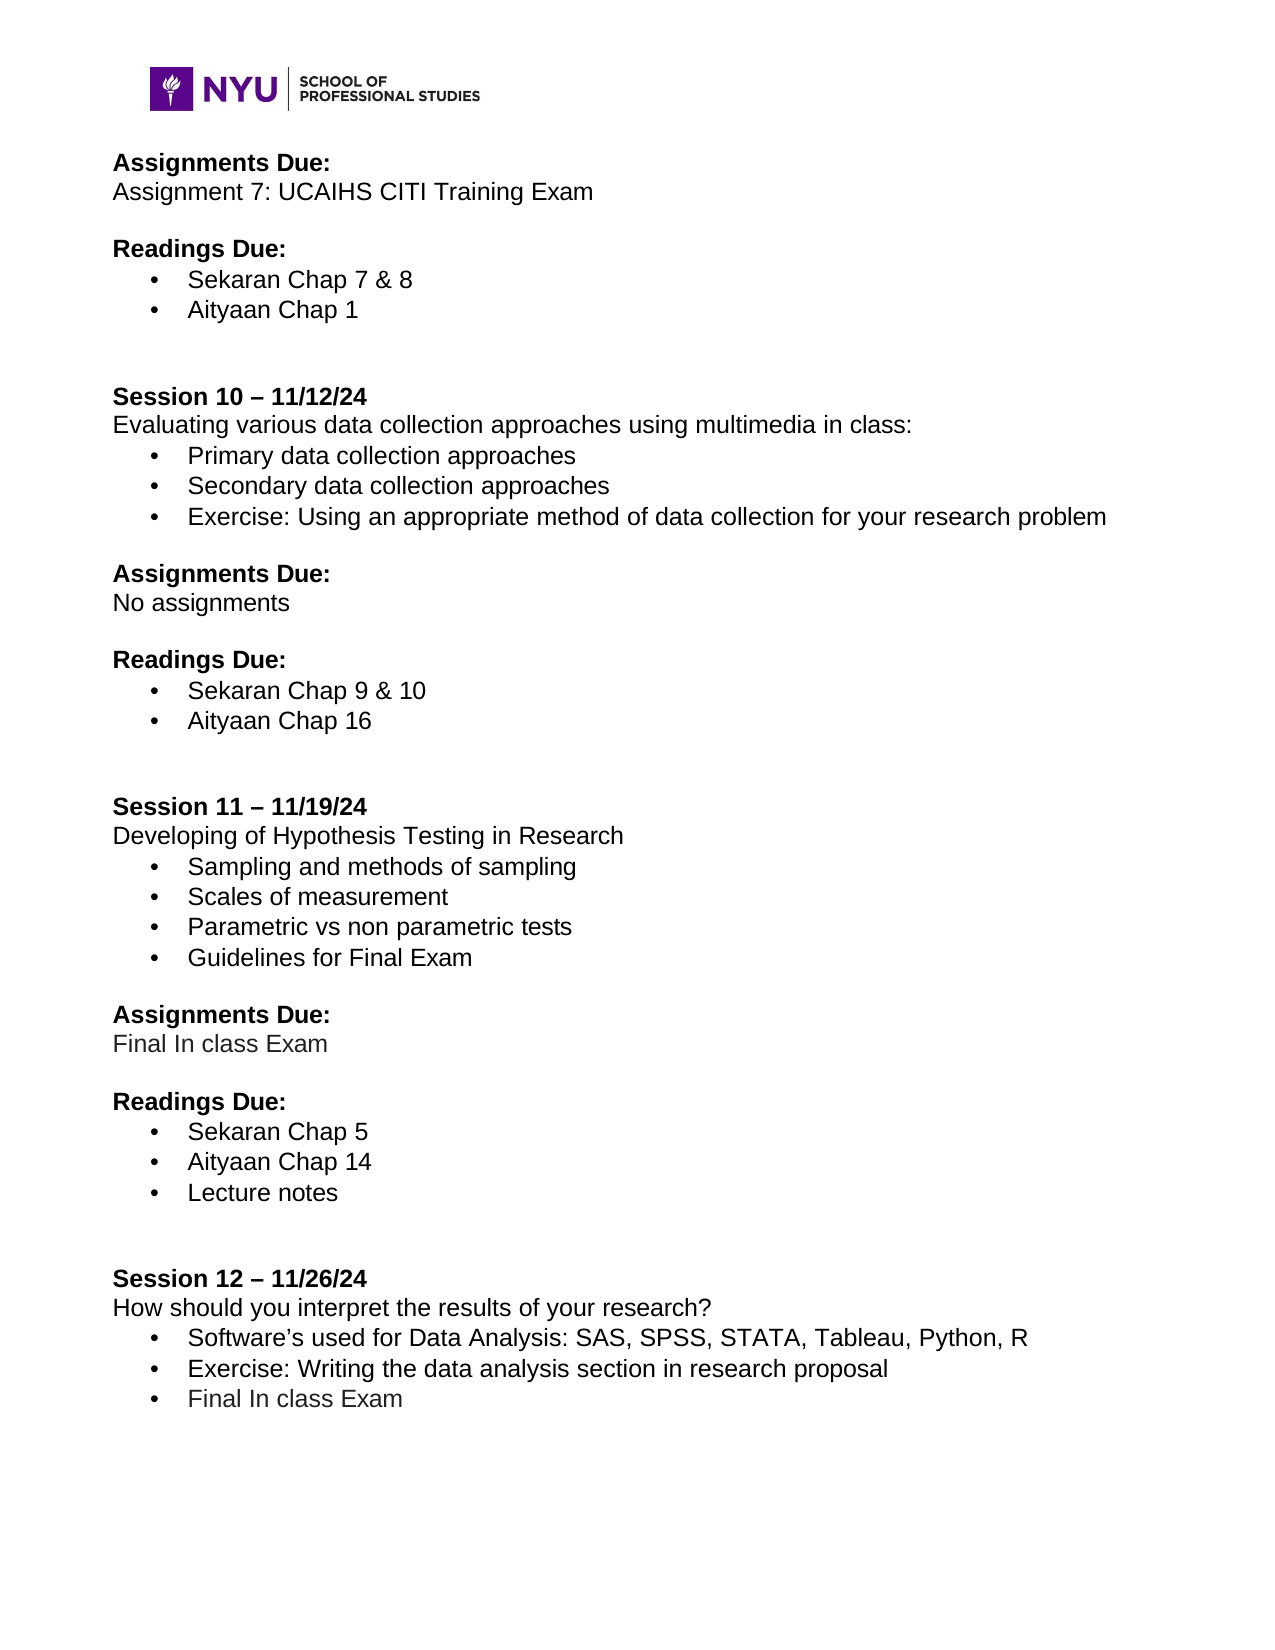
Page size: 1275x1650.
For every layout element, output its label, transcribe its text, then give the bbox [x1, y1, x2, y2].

subtitle Session 12 – 11/26/24 [112, 1264, 1219, 1293]
text No assignments [112, 588, 1219, 617]
list Aityaan Chap 16 [150, 706, 1219, 735]
subtitle Readings Due: [112, 234, 1219, 263]
list Sampling and methods of sampling [150, 852, 1219, 880]
text Assignment 7: UCAIHS CITI Training Exam [112, 177, 1219, 206]
list Guidelines for Final Exam [150, 943, 1219, 972]
list Lecture notes [150, 1178, 1219, 1207]
text How should you interpret the results of your research? [112, 1293, 1219, 1322]
list Aityaan Chap 1 [150, 295, 1219, 324]
subtitle Assignments Due: [112, 148, 1219, 177]
list Scales of measurement [150, 882, 1219, 911]
picture [150, 67, 480, 111]
text Final In class Exam [112, 1029, 1219, 1058]
list Sekaran Chap 5 [150, 1117, 1219, 1146]
list Sekaran Chap 9 & 10 [150, 676, 1219, 704]
list Sekaran Chap 7 & 8 [150, 265, 1219, 293]
list Secondary data collection approaches [150, 471, 1219, 500]
subtitle Session 10 – 11/12/24 [112, 381, 1219, 410]
subtitle Readings Due: [112, 1087, 1219, 1115]
text Developing of Hypothesis Testing in Research [112, 821, 1219, 850]
list Exercise: Using an appropriate method of data collection for your research problem [150, 502, 1219, 530]
list Aityaan Chap 14 [150, 1147, 1219, 1176]
list Exercise: Writing the data analysis section in research proposal [150, 1354, 1219, 1382]
subtitle Assignments Due: [112, 1000, 1219, 1029]
list Software’s used for Data Analysis: SAS, SPSS, STATA, Tableau, Python, R [150, 1323, 1219, 1352]
text Evaluating various data collection approaches using multimedia in class: [112, 410, 1219, 439]
list Primary data collection approaches [150, 441, 1219, 469]
subtitle Readings Due: [112, 645, 1219, 674]
list Parametric vs non parametric tests [150, 912, 1219, 941]
list Final In class Exam [150, 1384, 1219, 1413]
subtitle Assignments Due: [112, 559, 1219, 588]
subtitle Session 11 – 11/19/24 [112, 792, 1219, 821]
